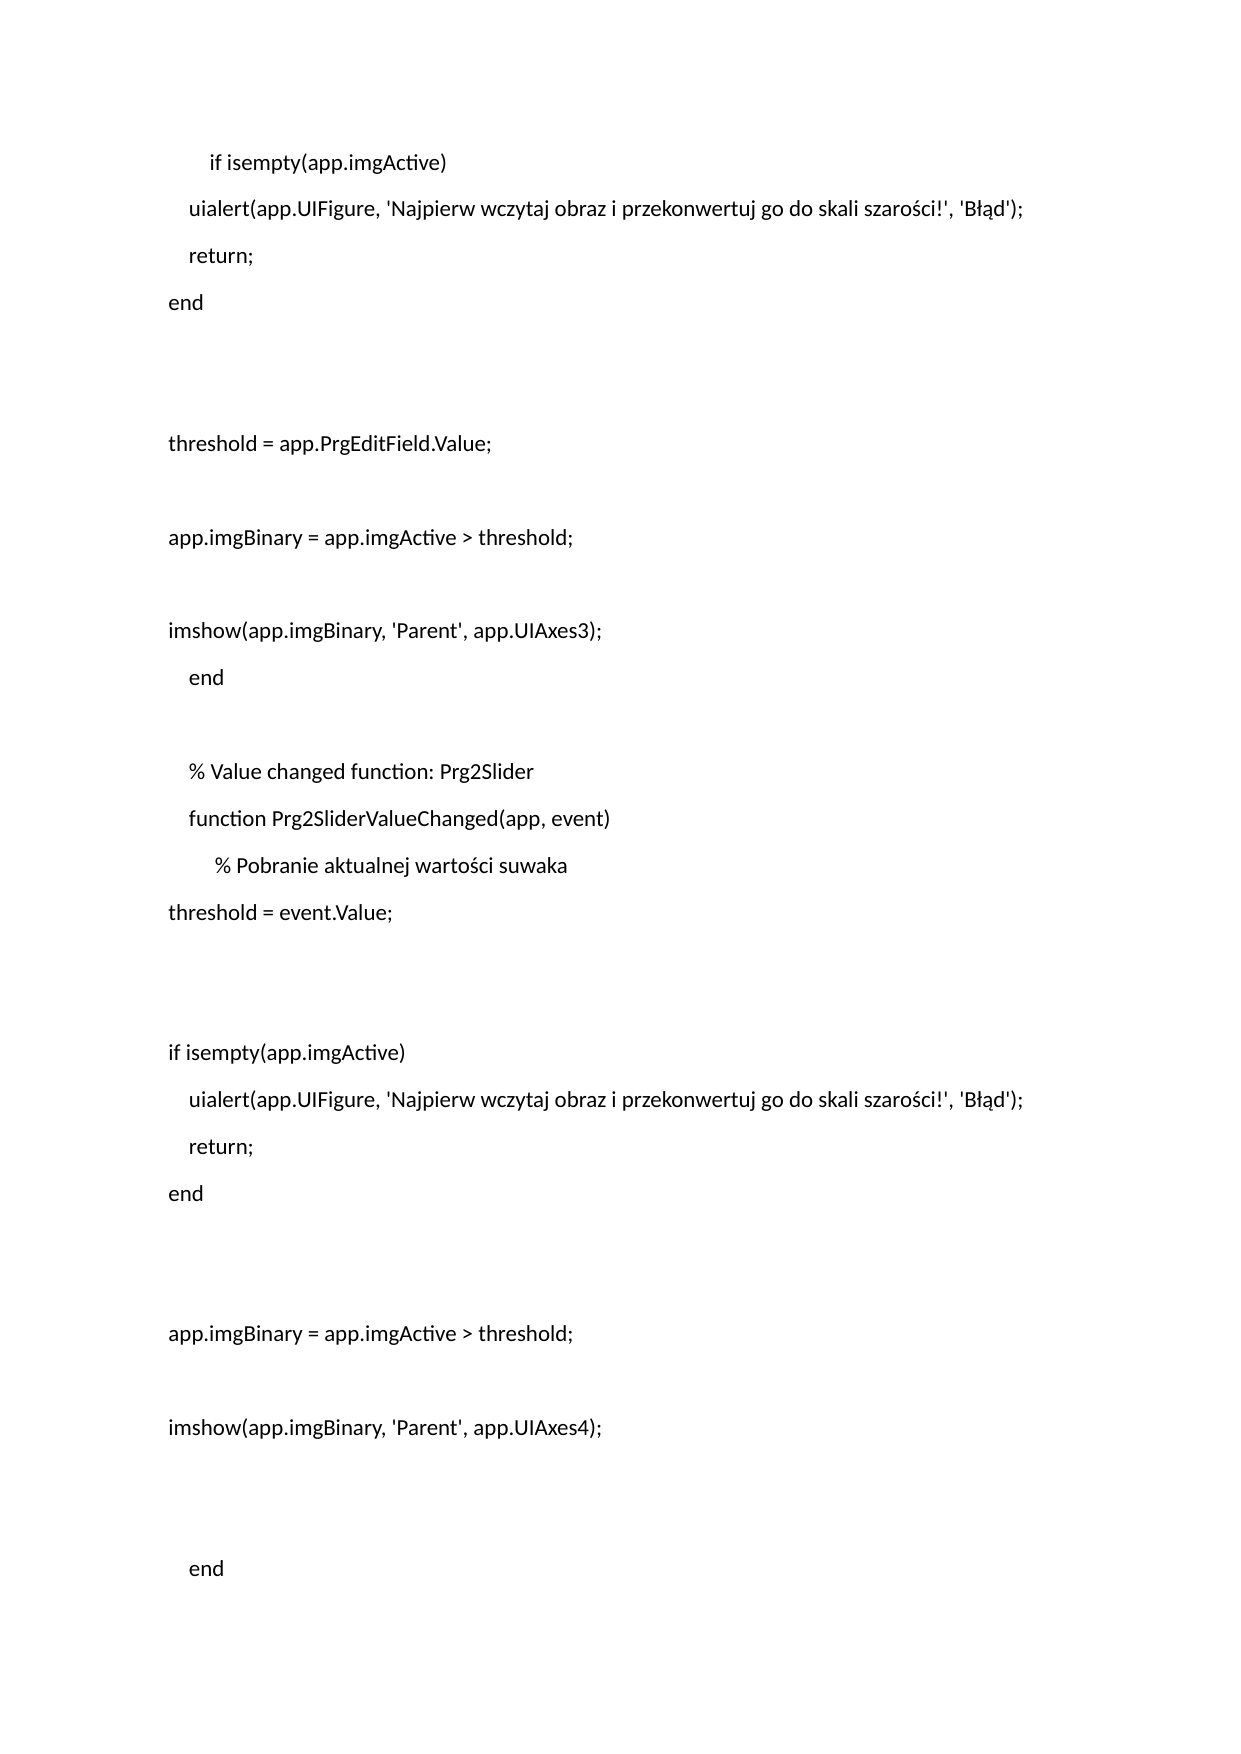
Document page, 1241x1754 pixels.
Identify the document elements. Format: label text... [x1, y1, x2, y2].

text app.imgBinary = app.imgActive > threshold; [148, 1319, 1093, 1347]
text uialert(app.UIFigure, 'Najpierw wczytaj obraz i przekonwertuj go do skali szarości!', 'Błąd'); [148, 194, 1093, 222]
text threshold = app.PrgEditField.Value; [148, 429, 1093, 457]
text end [148, 1179, 1093, 1207]
text imshow(app.imgBinary, 'Parent', app.UIAxes4); [148, 1413, 1093, 1441]
text imshow(app.imgBinary, 'Parent', app.UIAxes3); [148, 616, 1093, 644]
text end [148, 1554, 1093, 1582]
text % Value changed function: Prg2Slider [148, 757, 1093, 785]
text end [148, 288, 1093, 316]
text uialert(app.UIFigure, 'Najpierw wczytaj obraz i przekonwertuj go do skali szarości!', 'Błąd'); [148, 1085, 1093, 1113]
text threshold = event.Value; [148, 898, 1093, 926]
text if isempty(app.imgActive) [148, 1038, 1093, 1066]
text app.imgBinary = app.imgActive > threshold; [148, 523, 1093, 551]
text if isempty(app.imgActive) [148, 148, 1093, 176]
text end [148, 663, 1093, 691]
text return; [148, 241, 1093, 269]
text % Pobranie aktualnej wartości suwaka [148, 851, 1093, 879]
text return; [148, 1132, 1093, 1160]
text function Prg2SliderValueChanged(app, event) [148, 804, 1093, 832]
